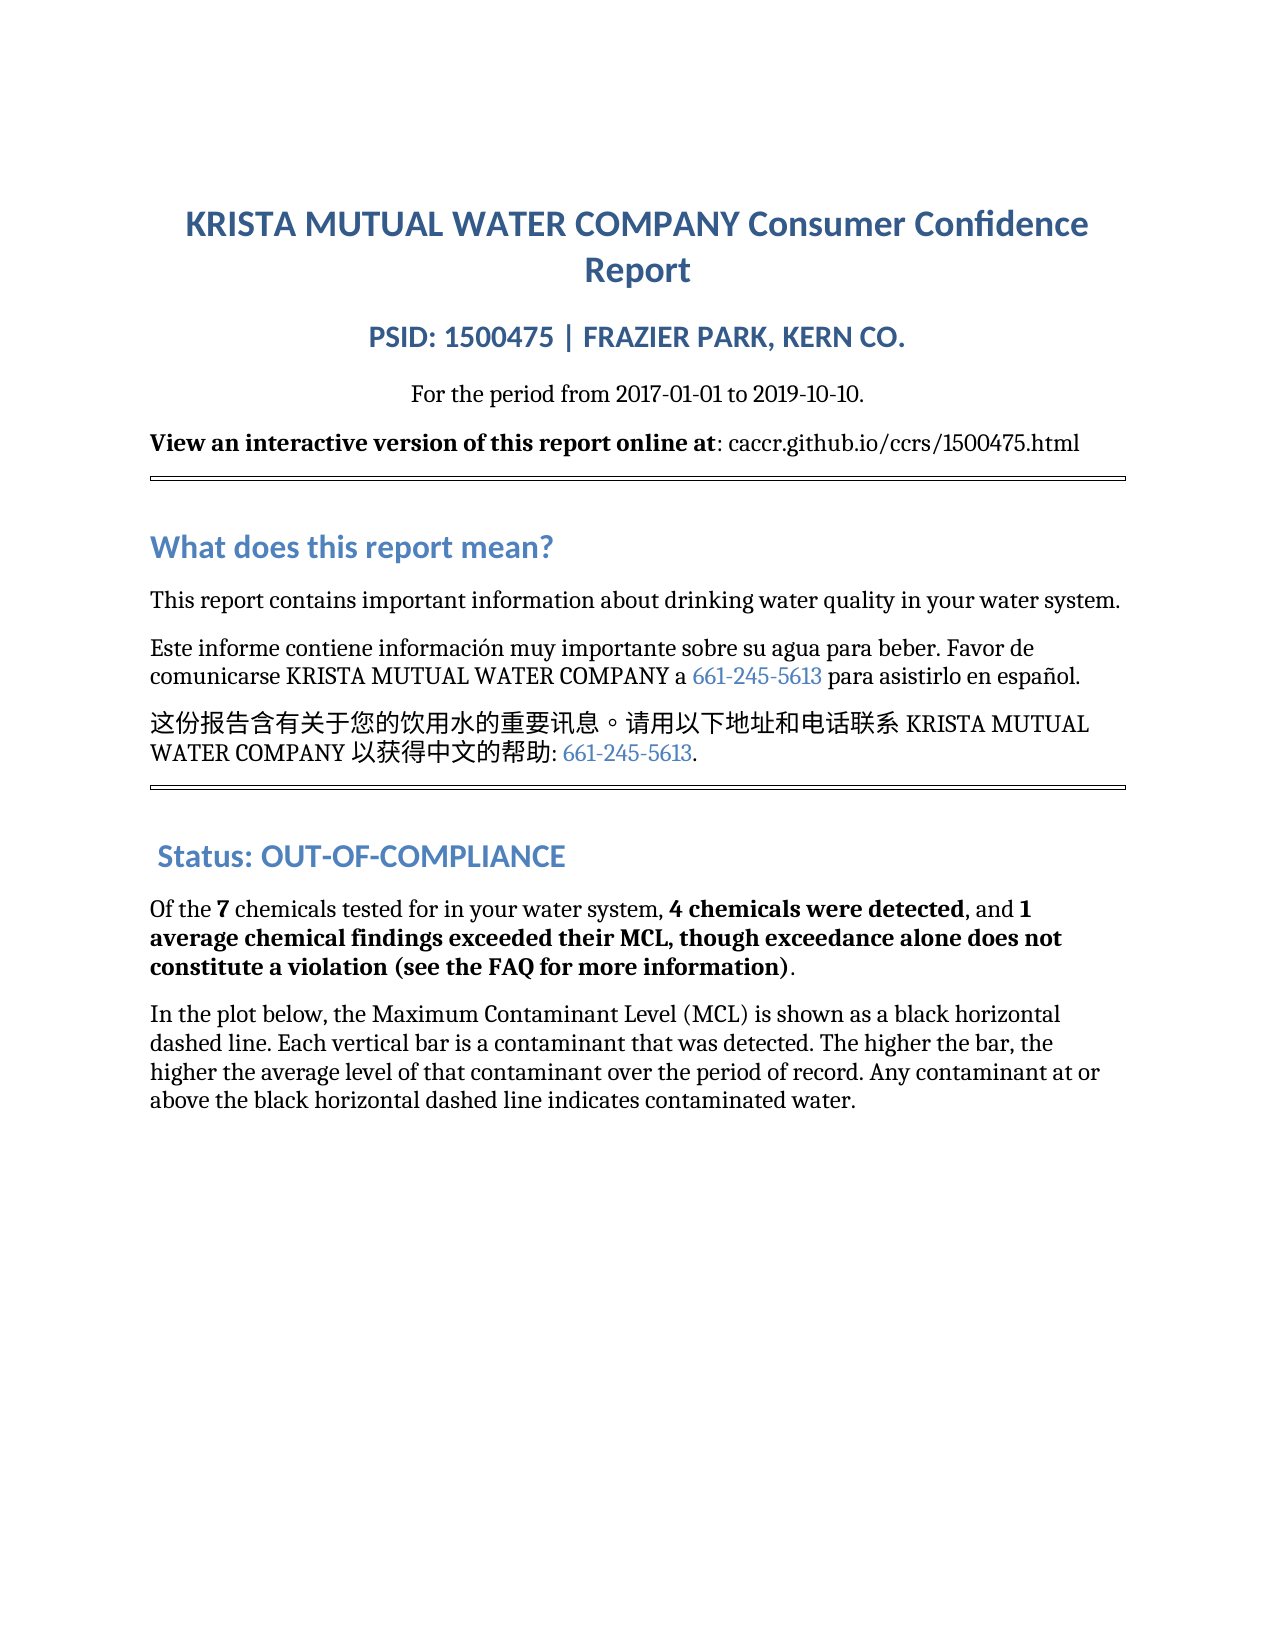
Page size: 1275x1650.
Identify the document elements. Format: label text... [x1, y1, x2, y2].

subtitle PSID: 1500475 | FRAZIER PARK, KERN CO. [150, 317, 1125, 355]
text Este informe contiene información muy importante sobre su agua para beber. Favor de comunicarse KRISTA MUTUAL WATER COMPANY a 661-245-5613 para asistirlo en español. [150, 633, 1125, 691]
title KRISTA MUTUAL WATER COMPANY Consumer Confidence Report [150, 200, 1125, 292]
text 这份报告含有关于您的饮用水的重要讯息。请用以下地址和电话联系 KRISTA MUTUAL WATER COMPANY 以获得中文的帮助: 661-245-5613. [150, 710, 1125, 767]
text In the plot below, the Maximum Contaminant Level (MCL) is shown as a black horizontal dashed line. Each vertical bar is a contaminant that was detected. The higher the bar, the higher the average level of that contaminant over the period of record. Any contaminant at or above the black horizontal dashed line indicates contaminated water. [150, 1000, 1125, 1115]
text This report contains important information about drinking water quality in your water system. [150, 586, 1125, 615]
subtitle Status: OUT-OF-COMPLIANCE [150, 836, 1125, 876]
subtitle What does this report mean? [150, 526, 1125, 567]
text View an interactive version of this report online at: caccr.github.io/ccrs/1500475.html [150, 429, 1125, 458]
text Of the 7 chemicals tested for in your water system, 4 chemicals were detected, and 1 average chemical findings exceeded their MCL, though exceedance alone does not constitute a violation (see the FAQ for more information). [150, 895, 1125, 981]
text For the period from 2017-01-01 to 2019-10-10. [150, 380, 1125, 408]
